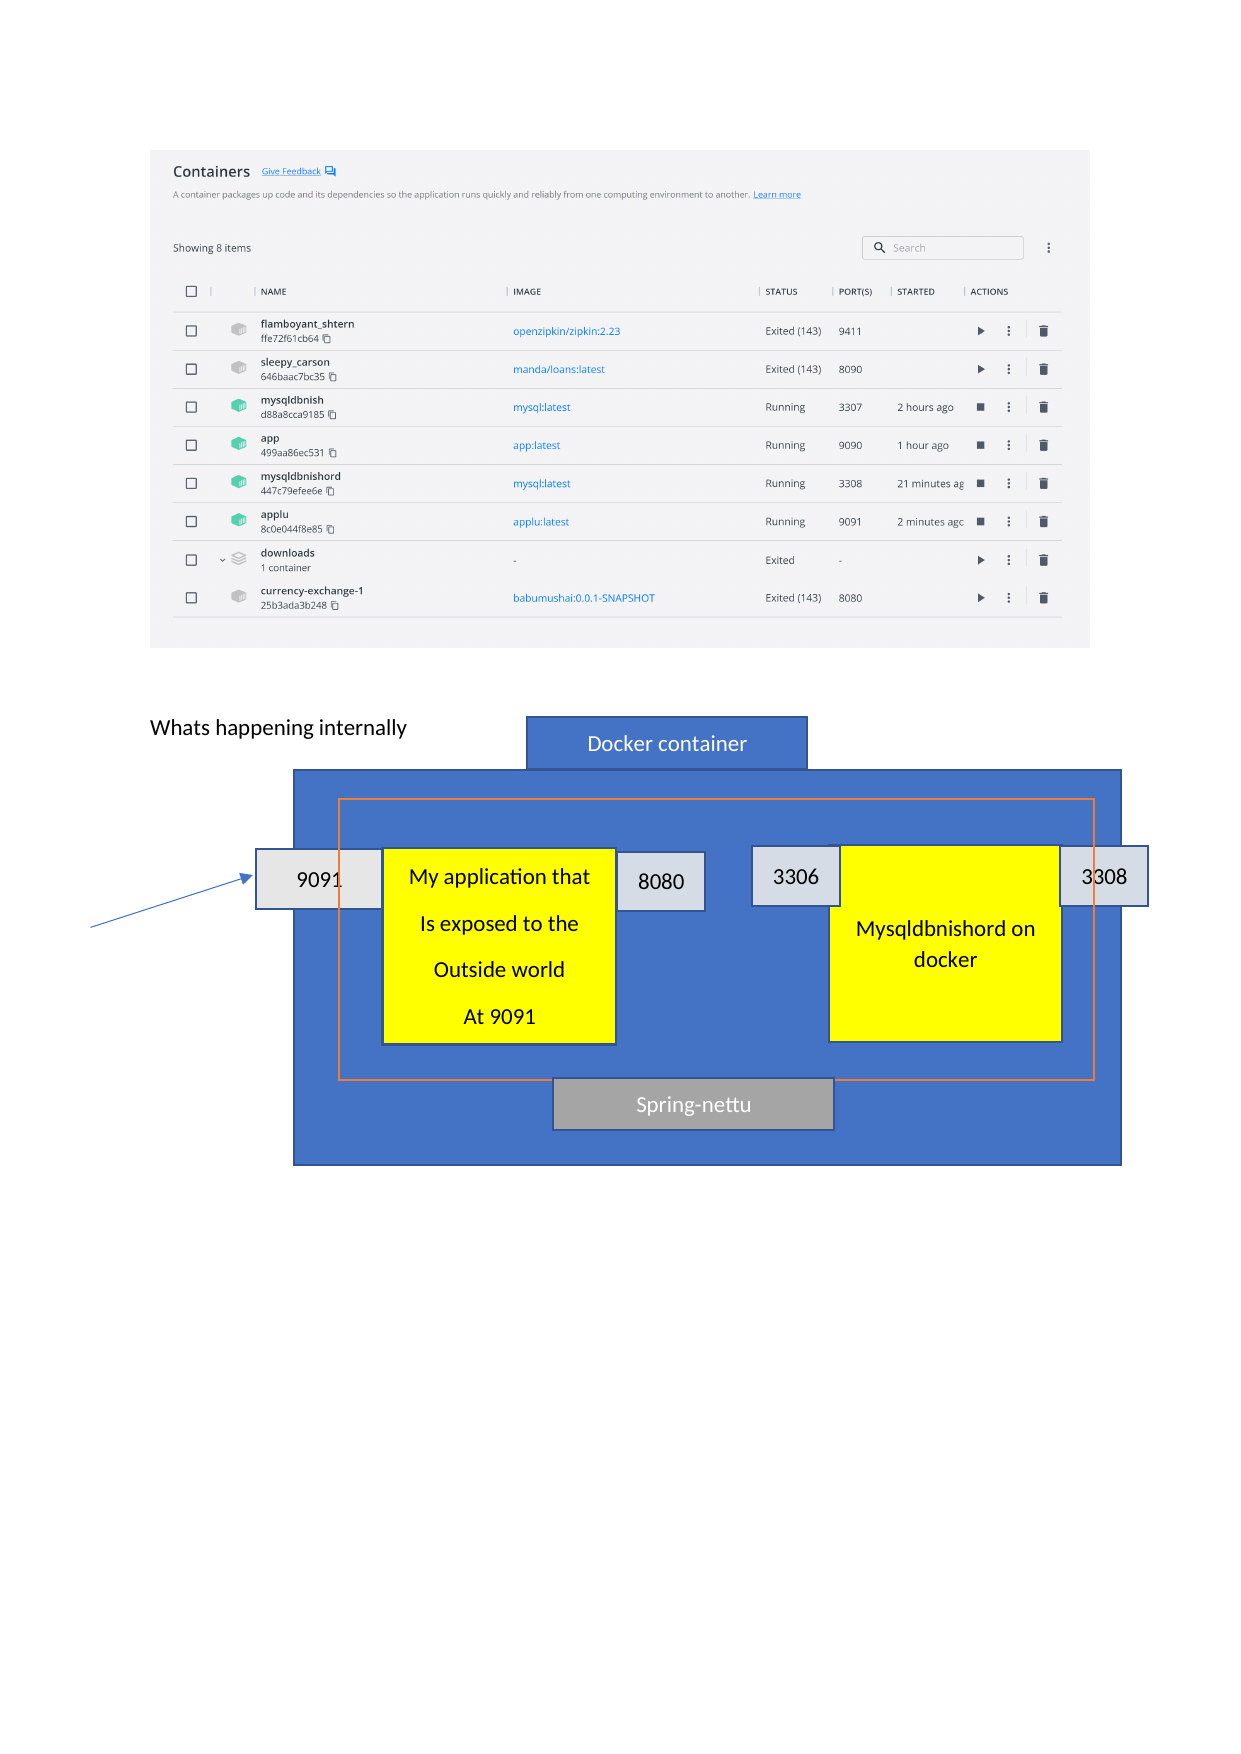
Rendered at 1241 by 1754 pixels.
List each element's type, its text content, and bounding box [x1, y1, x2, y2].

text Whats happening internally [150, 713, 1090, 741]
picture [150, 150, 1091, 648]
